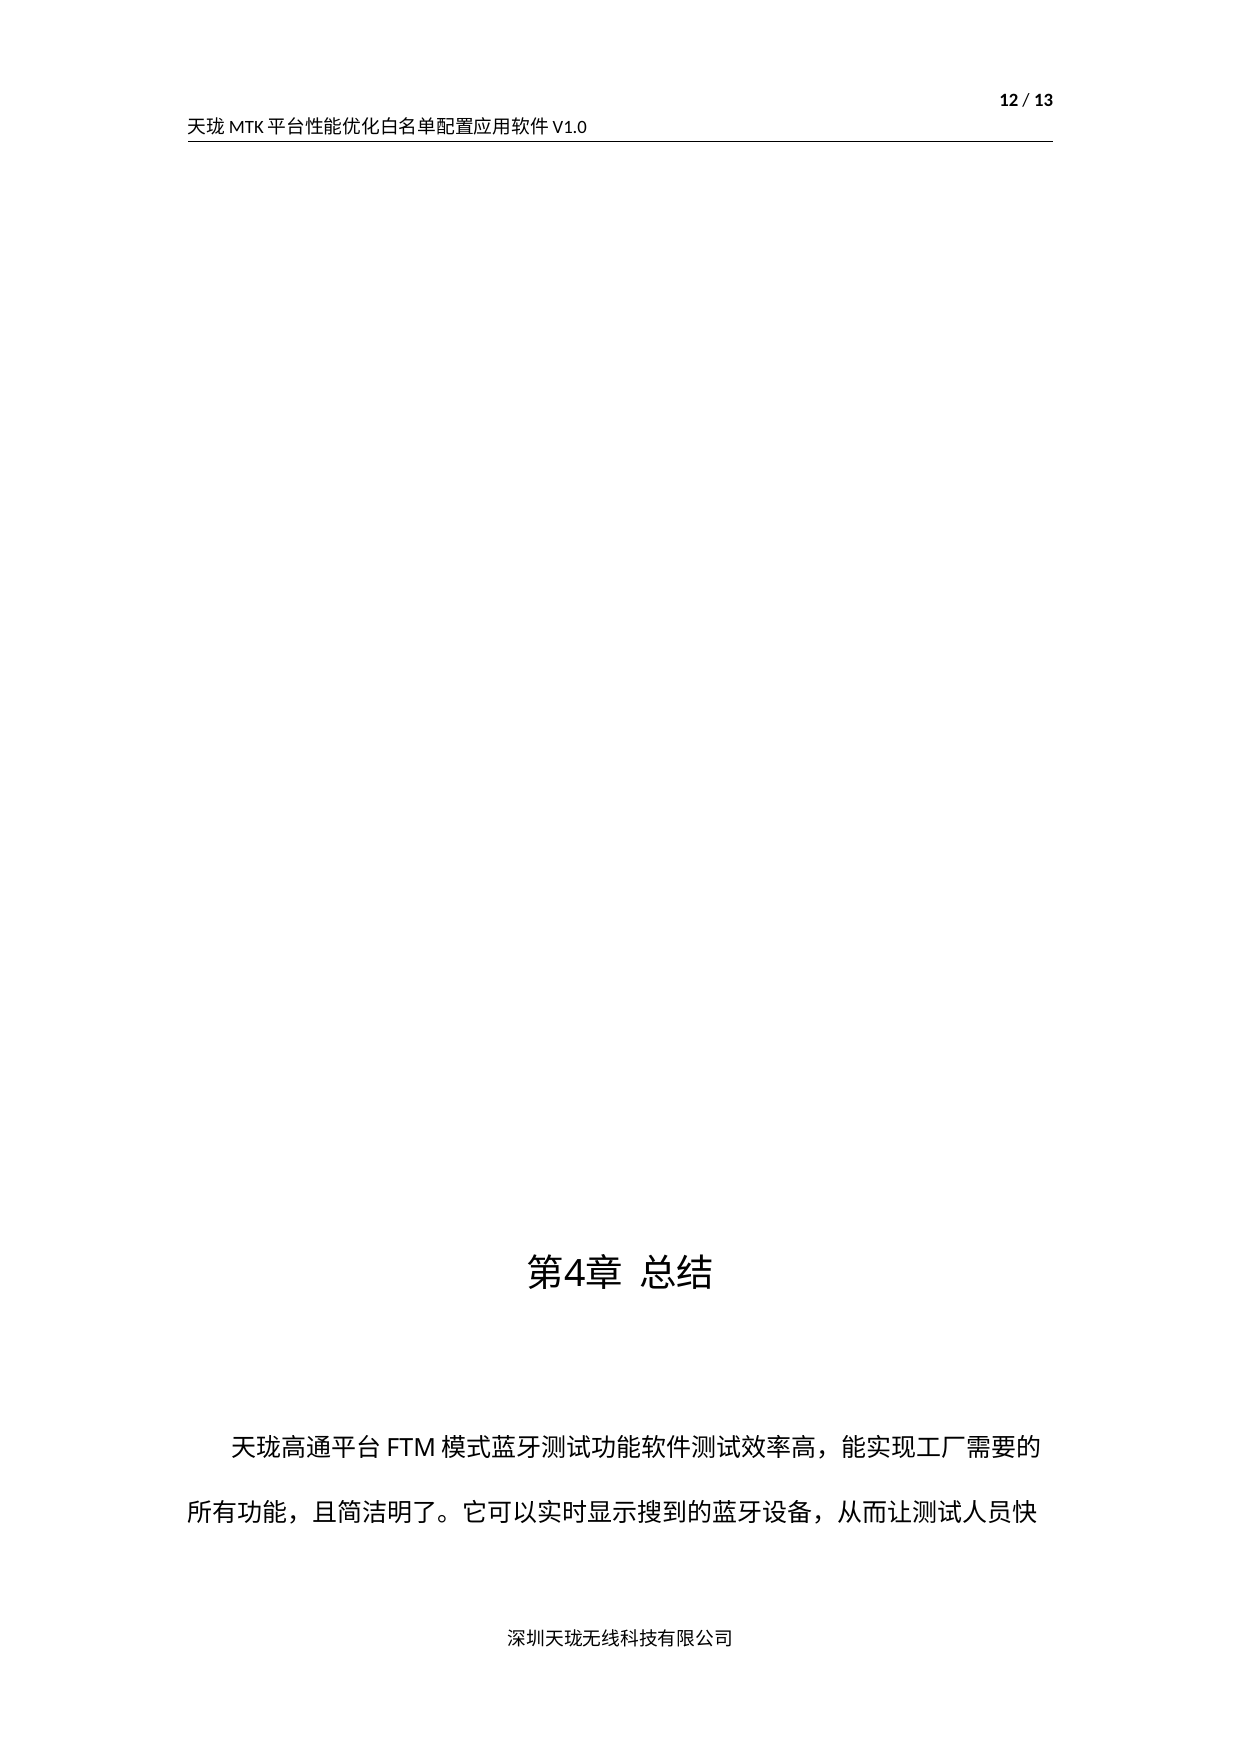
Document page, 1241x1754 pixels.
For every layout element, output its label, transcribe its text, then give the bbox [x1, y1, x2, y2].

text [187, 1413, 1053, 1543]
subtitle 总结 [187, 1237, 1053, 1302]
